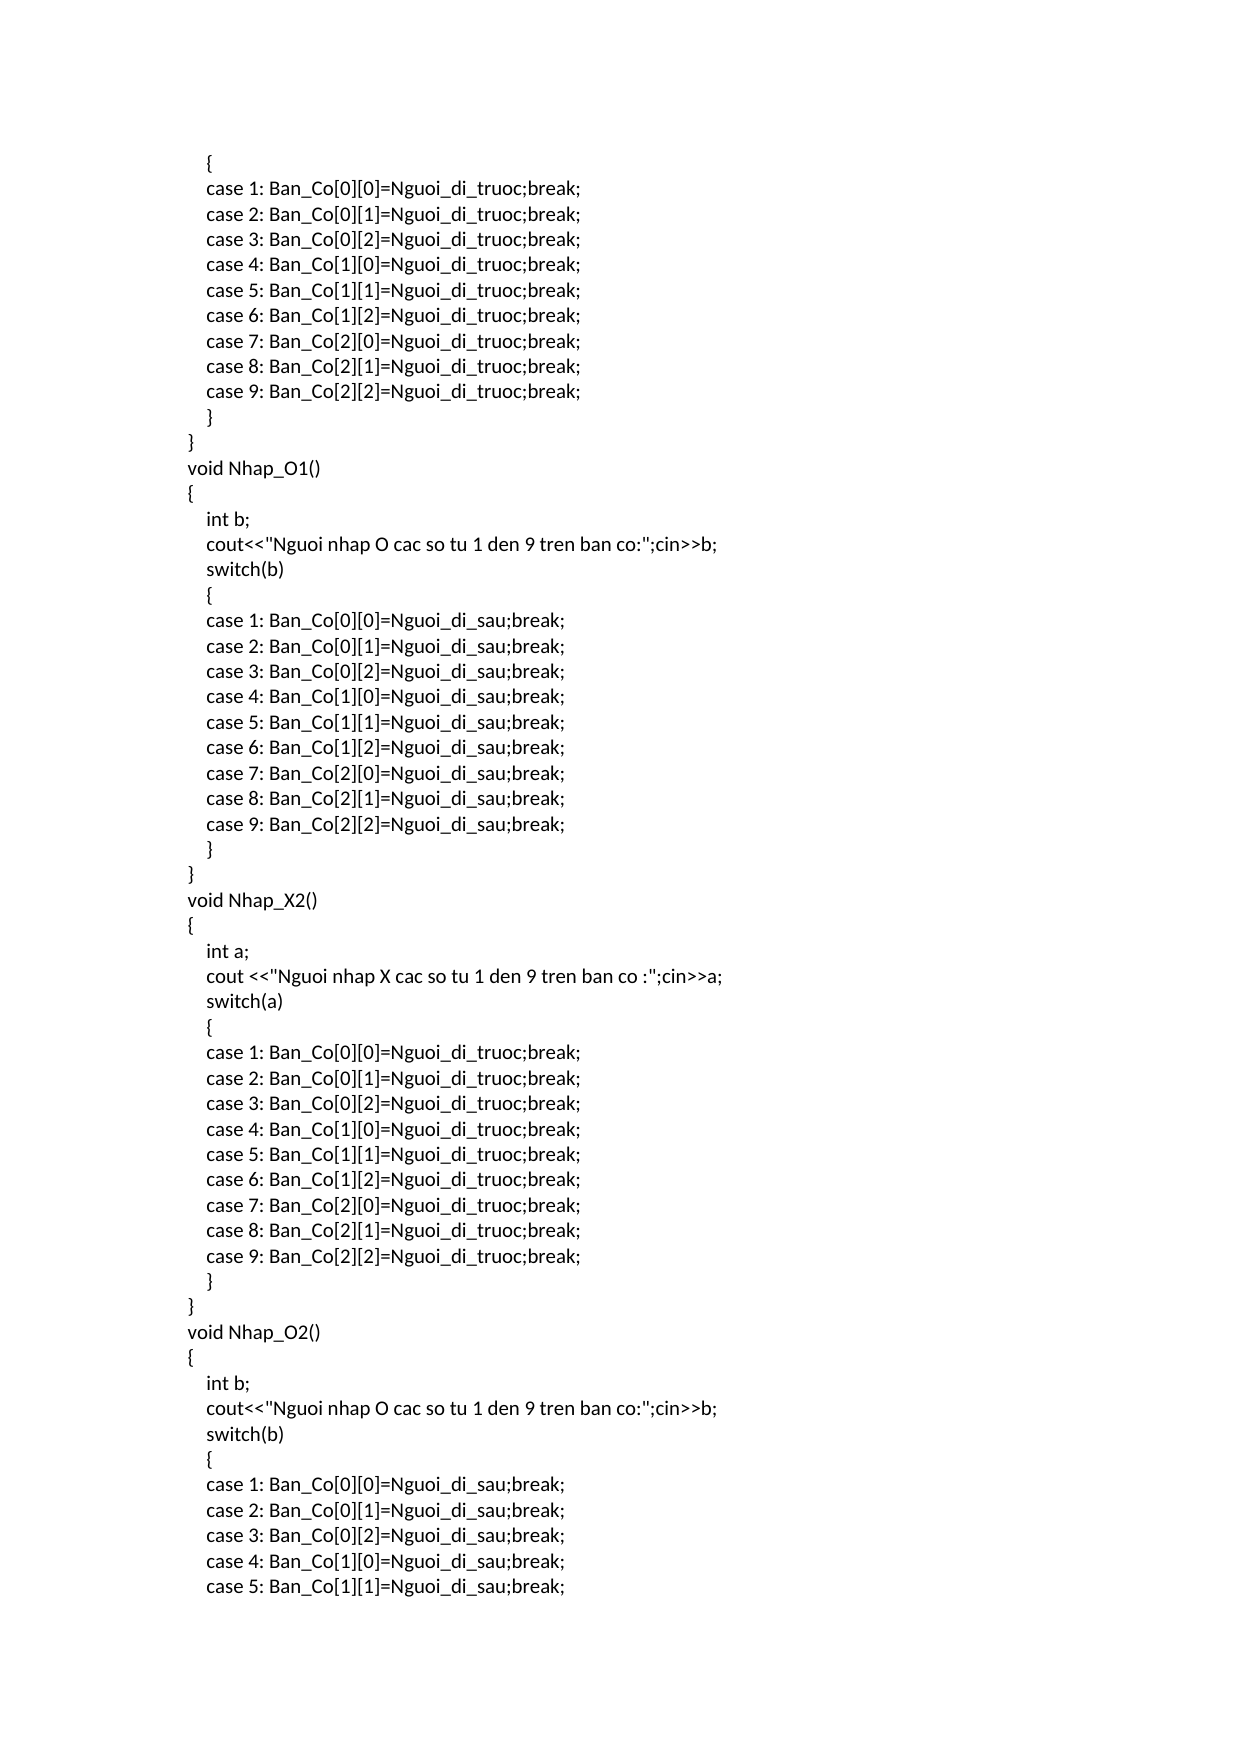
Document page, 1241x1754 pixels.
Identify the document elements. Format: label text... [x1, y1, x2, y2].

text case 2: Ban_Co[0][1]=Nguoi_di_sau;break; [187, 1497, 1053, 1522]
text case 4: Ban_Co[1][0]=Nguoi_di_truoc;break; [187, 252, 1053, 277]
text case 1: Ban_Co[0][0]=Nguoi_di_truoc;break; [187, 175, 1053, 201]
text case 3: Ban_Co[0][2]=Nguoi_di_sau;break; [187, 1522, 1053, 1548]
text int b; [187, 506, 1053, 531]
text cout <<"Nguoi nhap X cac so tu 1 den 9 tren ban co :";cin>>a; [187, 963, 1053, 989]
text case 4: Ban_Co[1][0]=Nguoi_di_truoc;break; [187, 1116, 1053, 1141]
text case 2: Ban_Co[0][1]=Nguoi_di_truoc;break; [187, 1065, 1053, 1090]
text case 7: Ban_Co[2][0]=Nguoi_di_truoc;break; [187, 1192, 1053, 1217]
text void Nhap_X2() [187, 887, 1053, 912]
text { [187, 912, 1053, 938]
text case 5: Ban_Co[1][1]=Nguoi_di_truoc;break; [187, 1141, 1053, 1167]
text { [187, 150, 1053, 175]
text } [187, 1294, 1053, 1319]
text switch(a) [187, 989, 1053, 1014]
text case 7: Ban_Co[2][0]=Nguoi_di_sau;break; [187, 760, 1053, 785]
text { [187, 480, 1053, 506]
text cout<<"Nguoi nhap O cac so tu 1 den 9 tren ban co:";cin>>b; [187, 531, 1053, 557]
text case 5: Ban_Co[1][1]=Nguoi_di_sau;break; [187, 709, 1053, 734]
text { [187, 1344, 1053, 1370]
text case 9: Ban_Co[2][2]=Nguoi_di_sau;break; [187, 811, 1053, 836]
text case 5: Ban_Co[1][1]=Nguoi_di_sau;break; [187, 1573, 1053, 1599]
text case 9: Ban_Co[2][2]=Nguoi_di_truoc;break; [187, 1243, 1053, 1268]
text { [187, 1446, 1053, 1472]
text case 4: Ban_Co[1][0]=Nguoi_di_sau;break; [187, 684, 1053, 709]
text void Nhap_O1() [187, 455, 1053, 480]
text case 8: Ban_Co[2][1]=Nguoi_di_truoc;break; [187, 353, 1053, 379]
text case 2: Ban_Co[0][1]=Nguoi_di_truoc;break; [187, 201, 1053, 226]
text case 8: Ban_Co[2][1]=Nguoi_di_truoc;break; [187, 1217, 1053, 1243]
text } [187, 836, 1053, 862]
text case 1: Ban_Co[0][0]=Nguoi_di_truoc;break; [187, 1039, 1053, 1065]
text case 2: Ban_Co[0][1]=Nguoi_di_sau;break; [187, 633, 1053, 658]
text case 1: Ban_Co[0][0]=Nguoi_di_sau;break; [187, 607, 1053, 633]
text { [187, 1014, 1053, 1039]
text } [187, 1268, 1053, 1294]
text int a; [187, 938, 1053, 963]
text case 3: Ban_Co[0][2]=Nguoi_di_truoc;break; [187, 226, 1053, 252]
text switch(b) [187, 557, 1053, 582]
text case 3: Ban_Co[0][2]=Nguoi_di_sau;break; [187, 658, 1053, 684]
text switch(b) [187, 1421, 1053, 1446]
text case 7: Ban_Co[2][0]=Nguoi_di_truoc;break; [187, 328, 1053, 353]
text case 4: Ban_Co[1][0]=Nguoi_di_sau;break; [187, 1548, 1053, 1573]
text } [187, 862, 1053, 887]
text case 5: Ban_Co[1][1]=Nguoi_di_truoc;break; [187, 277, 1053, 302]
text case 1: Ban_Co[0][0]=Nguoi_di_sau;break; [187, 1472, 1053, 1497]
text int b; [187, 1370, 1053, 1395]
text case 6: Ban_Co[1][2]=Nguoi_di_sau;break; [187, 734, 1053, 760]
text case 8: Ban_Co[2][1]=Nguoi_di_sau;break; [187, 785, 1053, 811]
text void Nhap_O2() [187, 1319, 1053, 1344]
text case 6: Ban_Co[1][2]=Nguoi_di_truoc;break; [187, 1167, 1053, 1192]
text case 9: Ban_Co[2][2]=Nguoi_di_truoc;break; [187, 379, 1053, 404]
text case 6: Ban_Co[1][2]=Nguoi_di_truoc;break; [187, 302, 1053, 328]
text case 3: Ban_Co[0][2]=Nguoi_di_truoc;break; [187, 1090, 1053, 1116]
text } [187, 404, 1053, 429]
text } [187, 429, 1053, 455]
text { [187, 582, 1053, 607]
text cout<<"Nguoi nhap O cac so tu 1 den 9 tren ban co:";cin>>b; [187, 1395, 1053, 1421]
